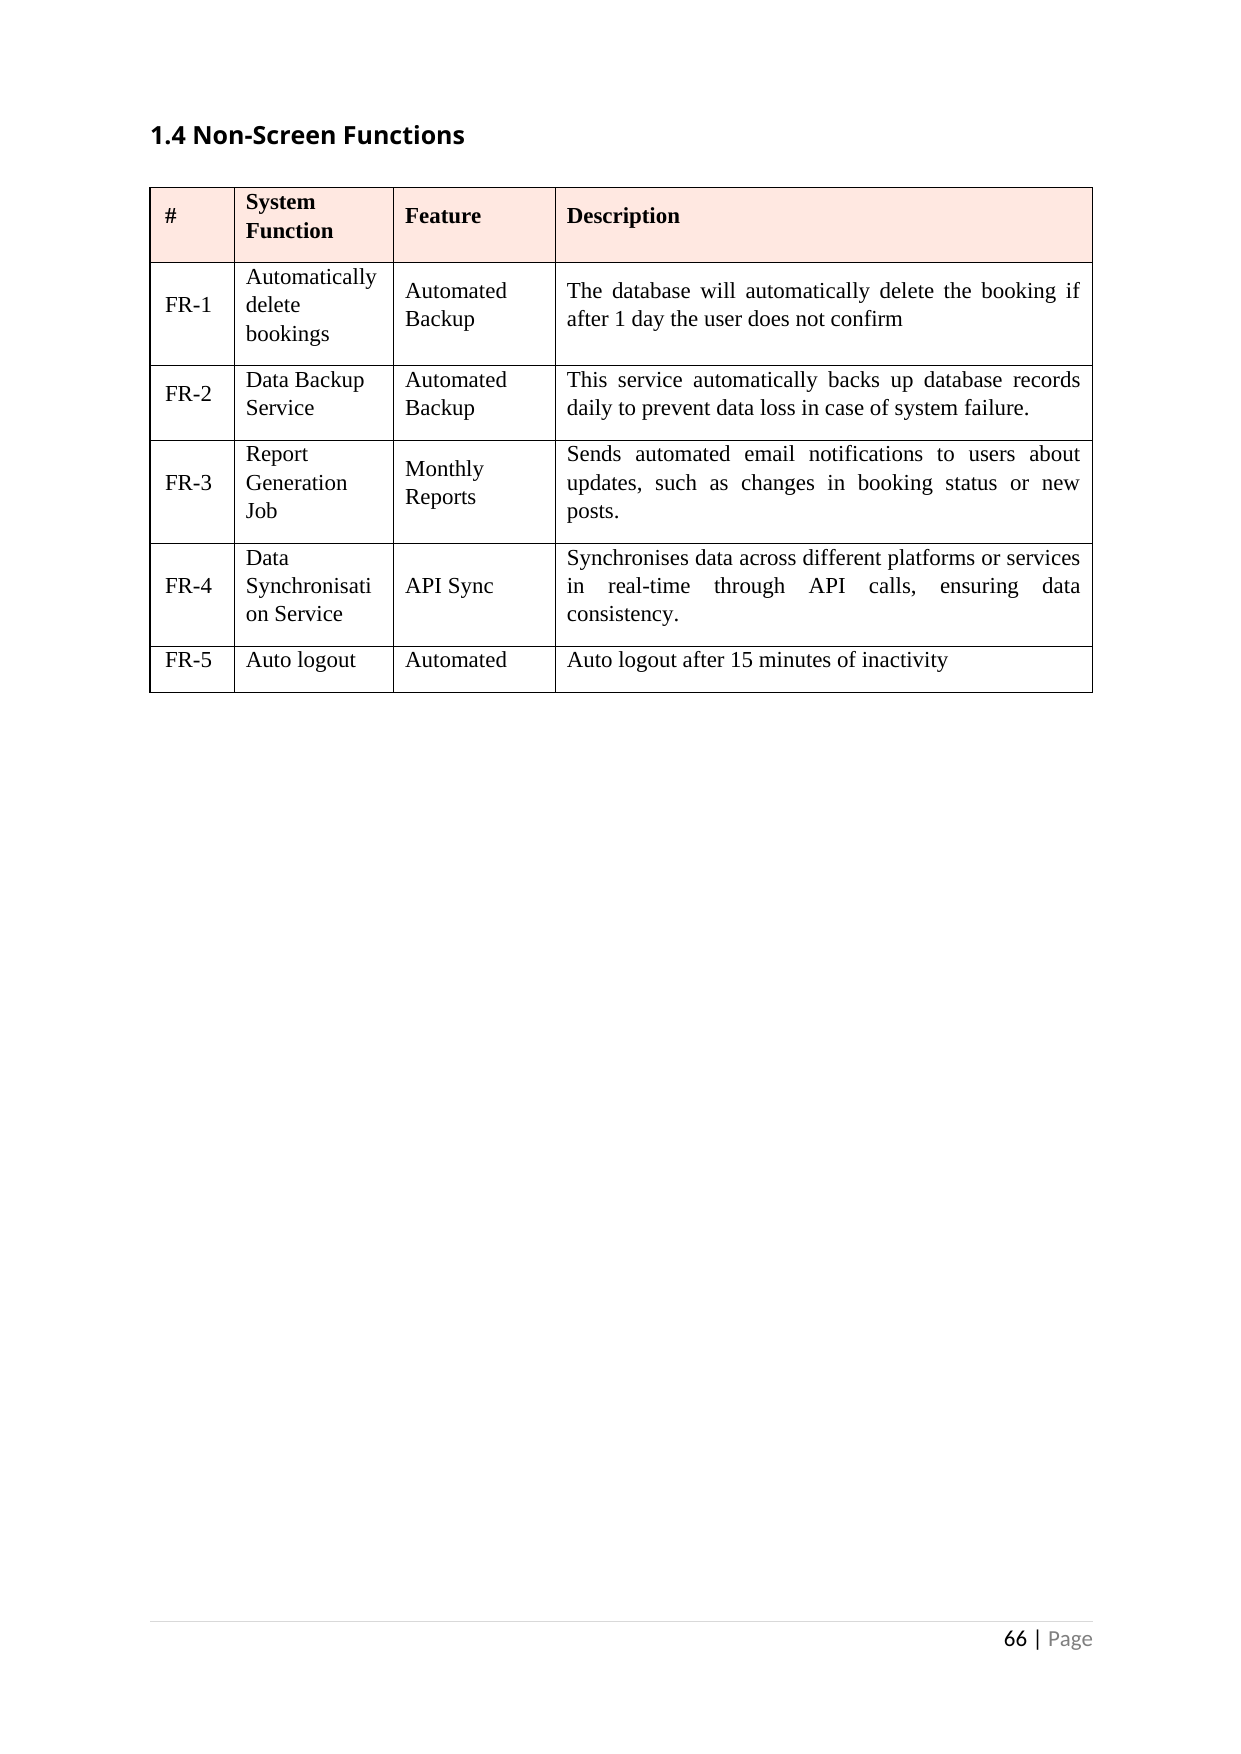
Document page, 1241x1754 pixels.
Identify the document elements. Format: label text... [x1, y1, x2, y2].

table_cell Auto logout after 15 minutes of inactivity [556, 647, 1092, 692]
table_cell Synchronises data across different platforms or services in real-time through API calls, ensuring data consistency. [556, 544, 1092, 646]
table_cell Automated Backup [394, 263, 555, 365]
table_cell FR-3 [151, 441, 234, 542]
table_header # [151, 188, 234, 262]
table_header System Function [235, 188, 393, 262]
table_cell Report Generation Job [235, 441, 393, 542]
table_cell Auto logout [235, 647, 393, 692]
table_cell This service automatically backs up database records daily to prevent data loss in case of system failure. [556, 366, 1092, 439]
table_cell Monthly Reports [394, 441, 555, 542]
table_cell Automated [394, 647, 555, 692]
table_cell Sends automated email notifications to users about updates, such as changes in booking status or new posts. [556, 441, 1092, 542]
table_cell Automated Backup [394, 366, 555, 439]
table_cell API Sync [394, 544, 555, 646]
subtitle 1.4 Non-Screen Functions [150, 118, 1093, 152]
table_cell Data Synchronisation Service [235, 544, 393, 646]
table_cell FR-1 [151, 263, 234, 365]
table_cell Data Backup Service [235, 366, 393, 439]
table_cell The database will automatically delete the booking if after 1 day the user does not confirm [556, 263, 1092, 365]
table_header Feature [394, 188, 555, 262]
table_cell FR-5 [151, 647, 234, 692]
table_header Description [556, 188, 1092, 262]
table_cell Automatically delete bookings [235, 263, 393, 365]
table_cell FR-4 [151, 544, 234, 646]
table_cell FR-2 [151, 366, 234, 439]
